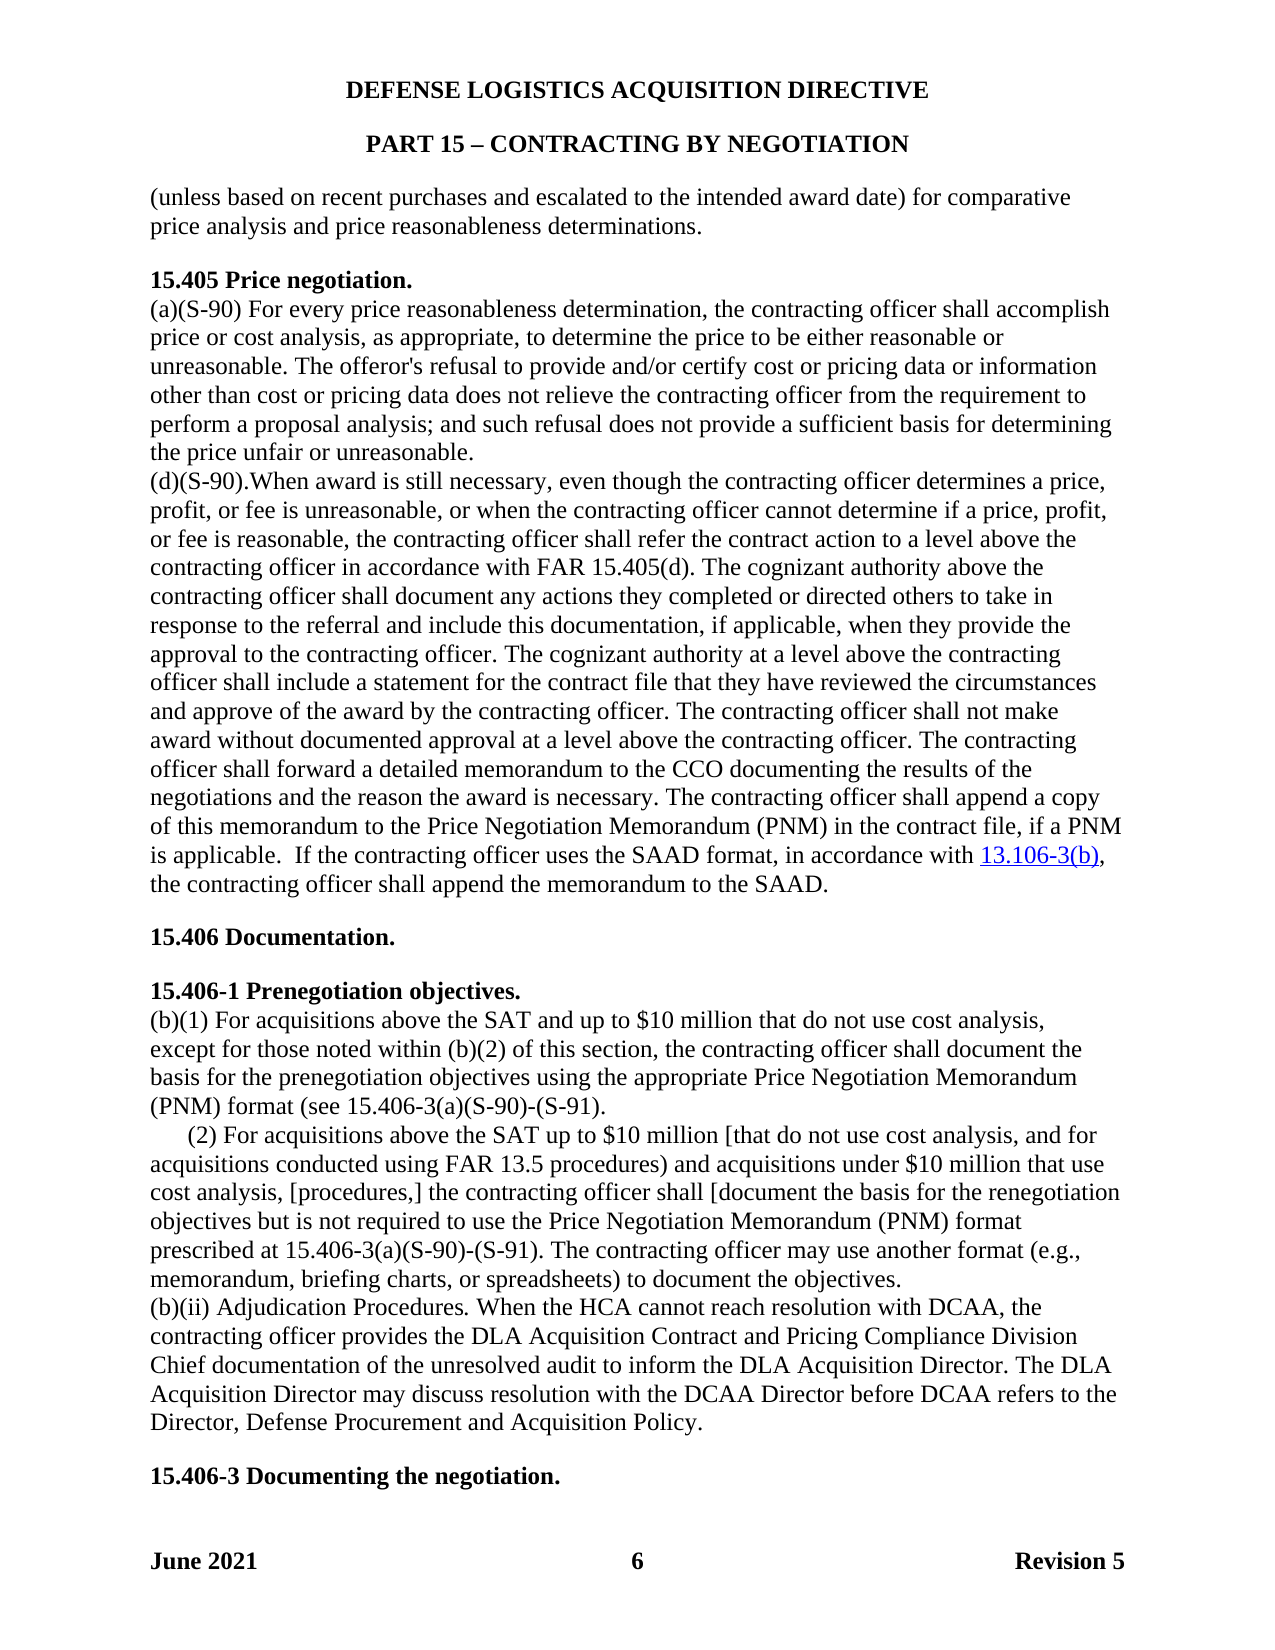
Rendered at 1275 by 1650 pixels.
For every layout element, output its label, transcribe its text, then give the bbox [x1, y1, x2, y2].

subtitle 15.406-3 Documenting the negotiation. [150, 1461, 1125, 1490]
text (a)(S-90) For every price reasonableness determination, the contracting officer shall accomplish price or cost analysis, as appropriate, to determine the price to be either reasonable or unreasonable. The offeror's refusal to provide and/or certify cost or pricing data or information other than cost or pricing data does not relieve the contracting officer from the requirement to perform a proposal analysis; and such refusal does not provide a sufficient basis for determining the price unfair or unreasonable. [150, 294, 1125, 466]
text (b)(ii) Adjudication Procedures. When the HCA cannot reach resolution with DCAA, the contracting officer provides the DLA Acquisition Contract and Pricing Compliance Division Chief documentation of the unresolved audit to inform the DLA Acquisition Director. The DLA Acquisition Director may discuss resolution with the DCAA Director before DCAA refers to the Director, Defense Procurement and Acquisition Policy. [150, 1292, 1125, 1436]
subtitle 15.405 Price negotiation. [150, 265, 1125, 294]
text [150, 182, 1125, 240]
text (2) For acquisitions above the SAT up to $10 million [that do not use cost analysis, and for acquisitions conducted using FAR 13.5 procedures) and acquisitions under $10 million that use cost analysis, [procedures,] the contracting officer shall [document the basis for the renegotiation objectives but is not required to use the Price Negotiation Memorandum (PNM) format prescribed at 15.406-3(a)(S-90)-(S-91). The contracting officer may use another format (e.g., memorandum, briefing charts, or spreadsheets) to document the objectives. [150, 1120, 1125, 1292]
text (d)(S-90).When award is still necessary, even though the contracting officer determines a price, profit, or fee is unreasonable, or when the contracting officer cannot determine if a price, profit, or fee is reasonable, the contracting officer shall refer the contract action to a level above the contracting officer in accordance with FAR 15.405(d). The cognizant authority above the contracting officer shall document any actions they completed or directed others to take in response to the referral and include this documentation, if applicable, when they provide the approval to the contracting officer. The cognizant authority at a level above the contracting officer shall include a statement for the contract file that they have reviewed the circumstances and approve of the award by the contracting officer. The contracting officer shall not make award without documented approval at a level above the contracting officer. The contracting officer shall forward a detailed memorandum to the CCO documenting the results of the negotiations and the reason the award is necessary. The contracting officer shall append a copy of this memorandum to the Price Negotiation Memorandum (PNM) in the contract file, if a PNM is applicable. If the contracting officer uses the SAAD format, in accordance with 13.106-3(b), the contracting officer shall append the memorandum to the SAAD. [150, 466, 1125, 897]
subtitle 15.406 Documentation. [150, 922, 1125, 951]
text (b)(1) For acquisitions above the SAT and up to $10 million that do not use cost analysis, [150, 1005, 1125, 1034]
text (PNM) format (see 15.406-3(a)(S-90)-(S-91). [150, 1091, 1125, 1120]
text basis for the prenegotiation objectives using the appropriate Price Negotiation Memorandum [150, 1062, 1125, 1091]
text except for those noted within (b)(2) of this section, the contracting officer shall document the [150, 1034, 1125, 1062]
subtitle 15.406-1 Prenegotiation objectives. [150, 976, 1125, 1005]
